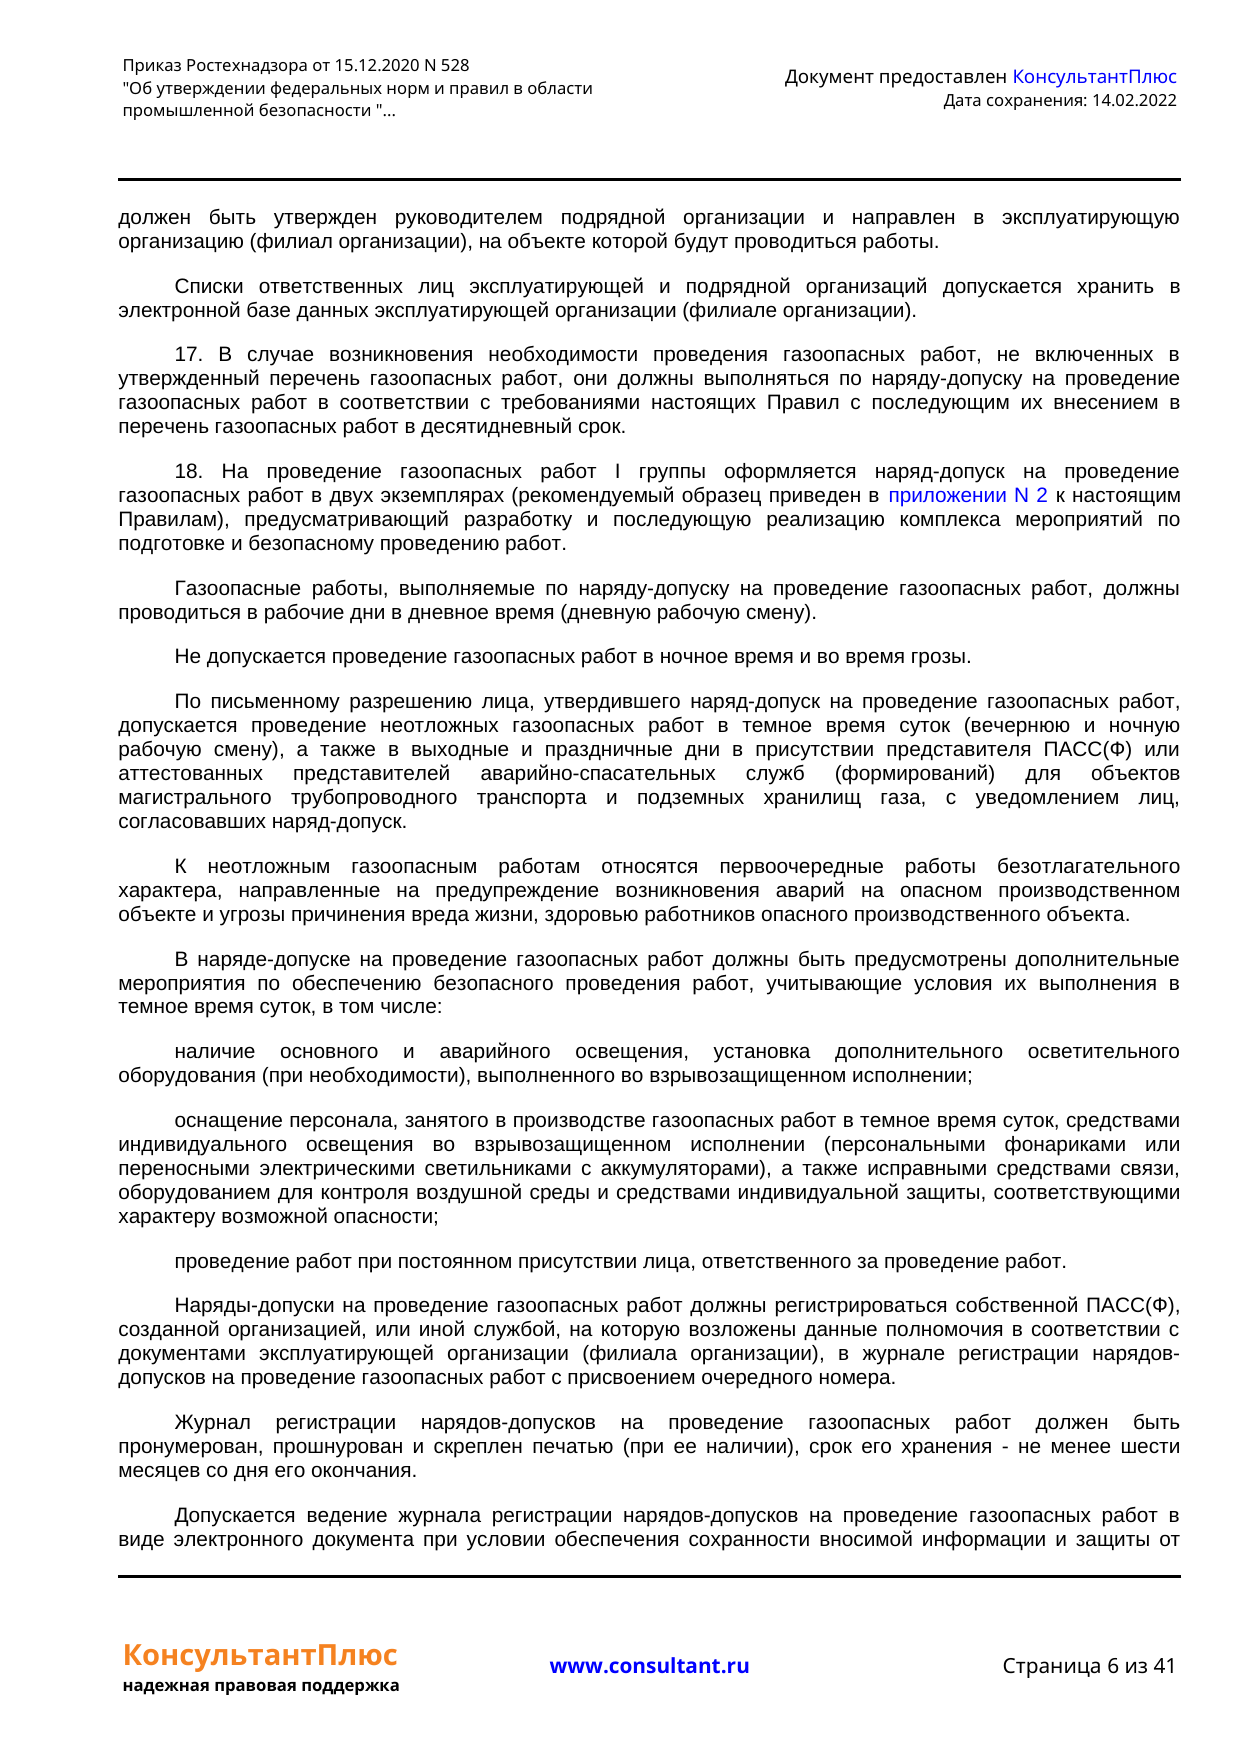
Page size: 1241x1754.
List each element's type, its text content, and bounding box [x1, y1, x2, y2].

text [118, 205, 1181, 253]
text 18. На проведение газоопасных работ I группы оформляется наряд-допуск на проведение газоопасных работ в двух экземплярах (рекомендуемый образец приведен в приложении N 2 к настоящим Правилам), предусматривающий разработку и последующую реализацию комплекса мероприятий по подготовке и безопасному проведению работ. [118, 459, 1181, 555]
text наличие основного и аварийного освещения, установка дополнительного осветительного оборудования (при необходимости), выполненного во взрывозащищенном исполнении; [118, 1039, 1181, 1087]
text К неотложным газоопасным работам относятся первоочередные работы безотлагательного характера, направленные на предупреждение возникновения аварий на опасном производственном объекте и угрозы причинения вреда жизни, здоровью работников опасного производственного объекта. [118, 854, 1181, 926]
text В наряде-допуске на проведение газоопасных работ должны быть предусмотрены дополнительные мероприятия по обеспечению безопасного проведения работ, учитывающие условия их выполнения в темное время суток, в том числе: [118, 946, 1181, 1018]
text Списки ответственных лиц эксплуатирующей и подрядной организаций допускается хранить в электронной базе данных эксплуатирующей организации (филиале организации). [118, 273, 1181, 321]
text Журнал регистрации нарядов-допусков на проведение газоопасных работ должен быть пронумерован, прошнурован и скреплен печатью (при ее наличии), срок его хранения - не менее шести месяцев со дня его окончания. [118, 1410, 1181, 1482]
text Не допускается проведение газоопасных работ в ночное время и во время грозы. [118, 644, 1181, 668]
text 17. В случае возникновения необходимости проведения газоопасных работ, не включенных в утвержденный перечень газоопасных работ, они должны выполняться по наряду-допуску на проведение газоопасных работ в соответствии с требованиями настоящих Правил с последующим их внесением в перечень газоопасных работ в десятидневный срок. [118, 342, 1181, 438]
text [118, 1503, 1181, 1551]
text Газоопасные работы, выполняемые по наряду-допуску на проведение газоопасных работ, должны проводиться в рабочие дни в дневное время (дневную рабочую смену). [118, 576, 1181, 623]
text проведение работ при постоянном присутствии лица, ответственного за проведение работ. [118, 1248, 1181, 1272]
text По письменному разрешению лица, утвердившего наряд-допуск на проведение газоопасных работ, допускается проведение неотложных газоопасных работ в темное время суток (вечернюю и ночную рабочую смену), а также в выходные и праздничные дни в присутствии представителя ПАСС(Ф) или аттестованных представителей аварийно-спасательных служб (формирований) для объектов магистрального трубопроводного транспорта и подземных хранилищ газа, с уведомлением лиц, согласовавших наряд-допуск. [118, 689, 1181, 833]
text Наряды-допуски на проведение газоопасных работ должны регистрироваться собственной ПАСС(Ф), созданной организацией, или иной службой, на которую возложены данные полномочия в соответствии с документами эксплуатирующей организации (филиала организации), в журнале регистрации нарядов-допусков на проведение газоопасных работ с присвоением очередного номера. [118, 1293, 1181, 1389]
text оснащение персонала, занятого в производстве газоопасных работ в темное время суток, средствами индивидуального освещения во взрывозащищенном исполнении (персональными фонариками или переносными электрическими светильниками с аккумуляторами), а также исправными средствами связи, оборудованием для контроля воздушной среды и средствами индивидуальной защиты, соответствующими характеру возможной опасности; [118, 1108, 1181, 1228]
